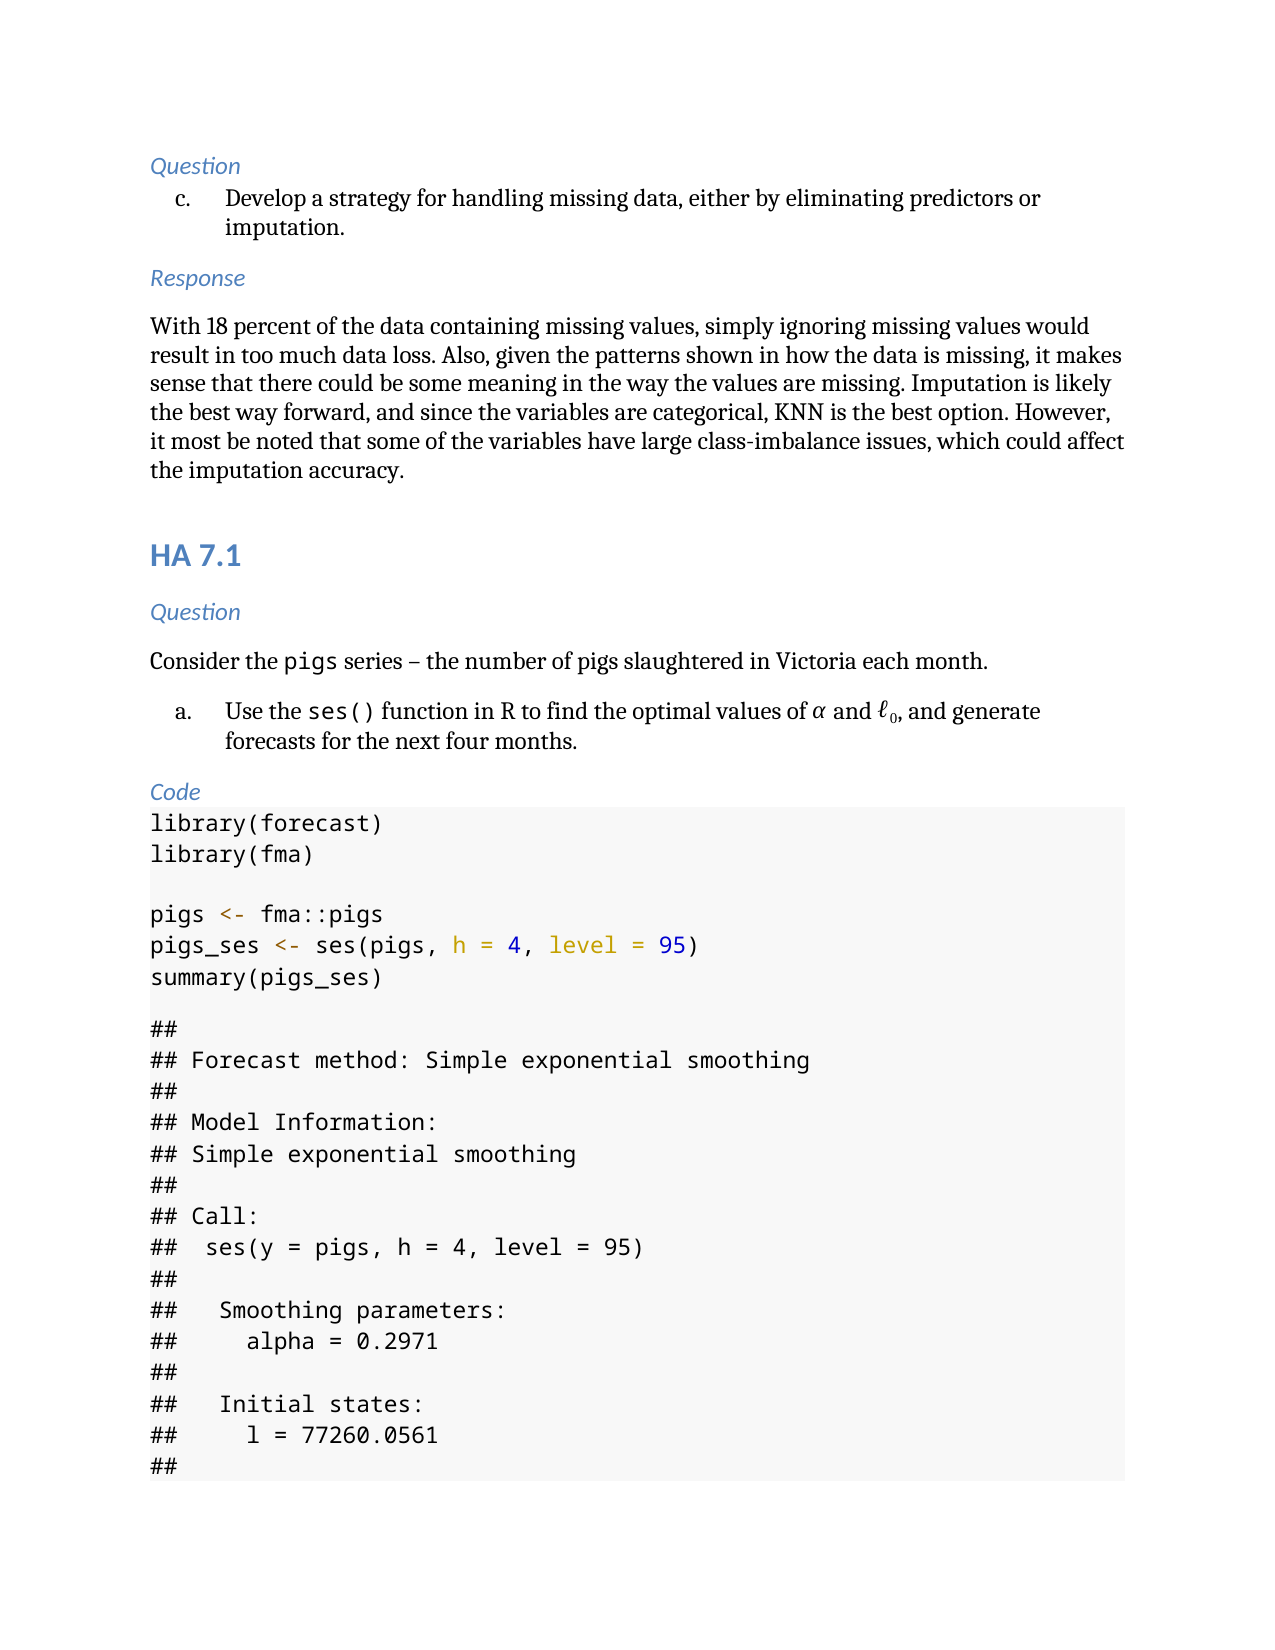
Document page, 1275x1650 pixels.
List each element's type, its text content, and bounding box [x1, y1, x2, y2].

list Develop a strategy for handling missing data, either by eliminating predictors or imputation. [175, 184, 1125, 242]
subtitle HA 7.1 [150, 534, 1125, 575]
list Use the ses() function in R to find the optimal values of and , and generate forecasts for the next four months. [175, 695, 1125, 755]
text Consider the pigs series – the number of pigs slaughtered in Victoria each month. [150, 645, 1125, 676]
text library(forecast) library(fma) pigs <- fma::pigs pigs_ses <- ses(pigs, h = 4, level = 95) summary(pigs_ses) [150, 807, 1125, 992]
text With 18 percent of the data containing missing values, simply ignoring missing values would result in too much data loss. Also, given the patterns shown in how the data is missing, it makes sense that there could be some meaning in the way the values are missing. Imputation is likely the best way forward, and since the variables are categorical, KNN is the best option. However, it most be noted that some of the variables have large class-imbalance issues, which could affect the imputation accuracy. [150, 312, 1125, 484]
subtitle Question [150, 150, 1125, 181]
subtitle Code [150, 776, 1125, 807]
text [150, 1012, 1125, 1481]
subtitle Question [150, 596, 1125, 626]
subtitle Response [150, 263, 1125, 293]
